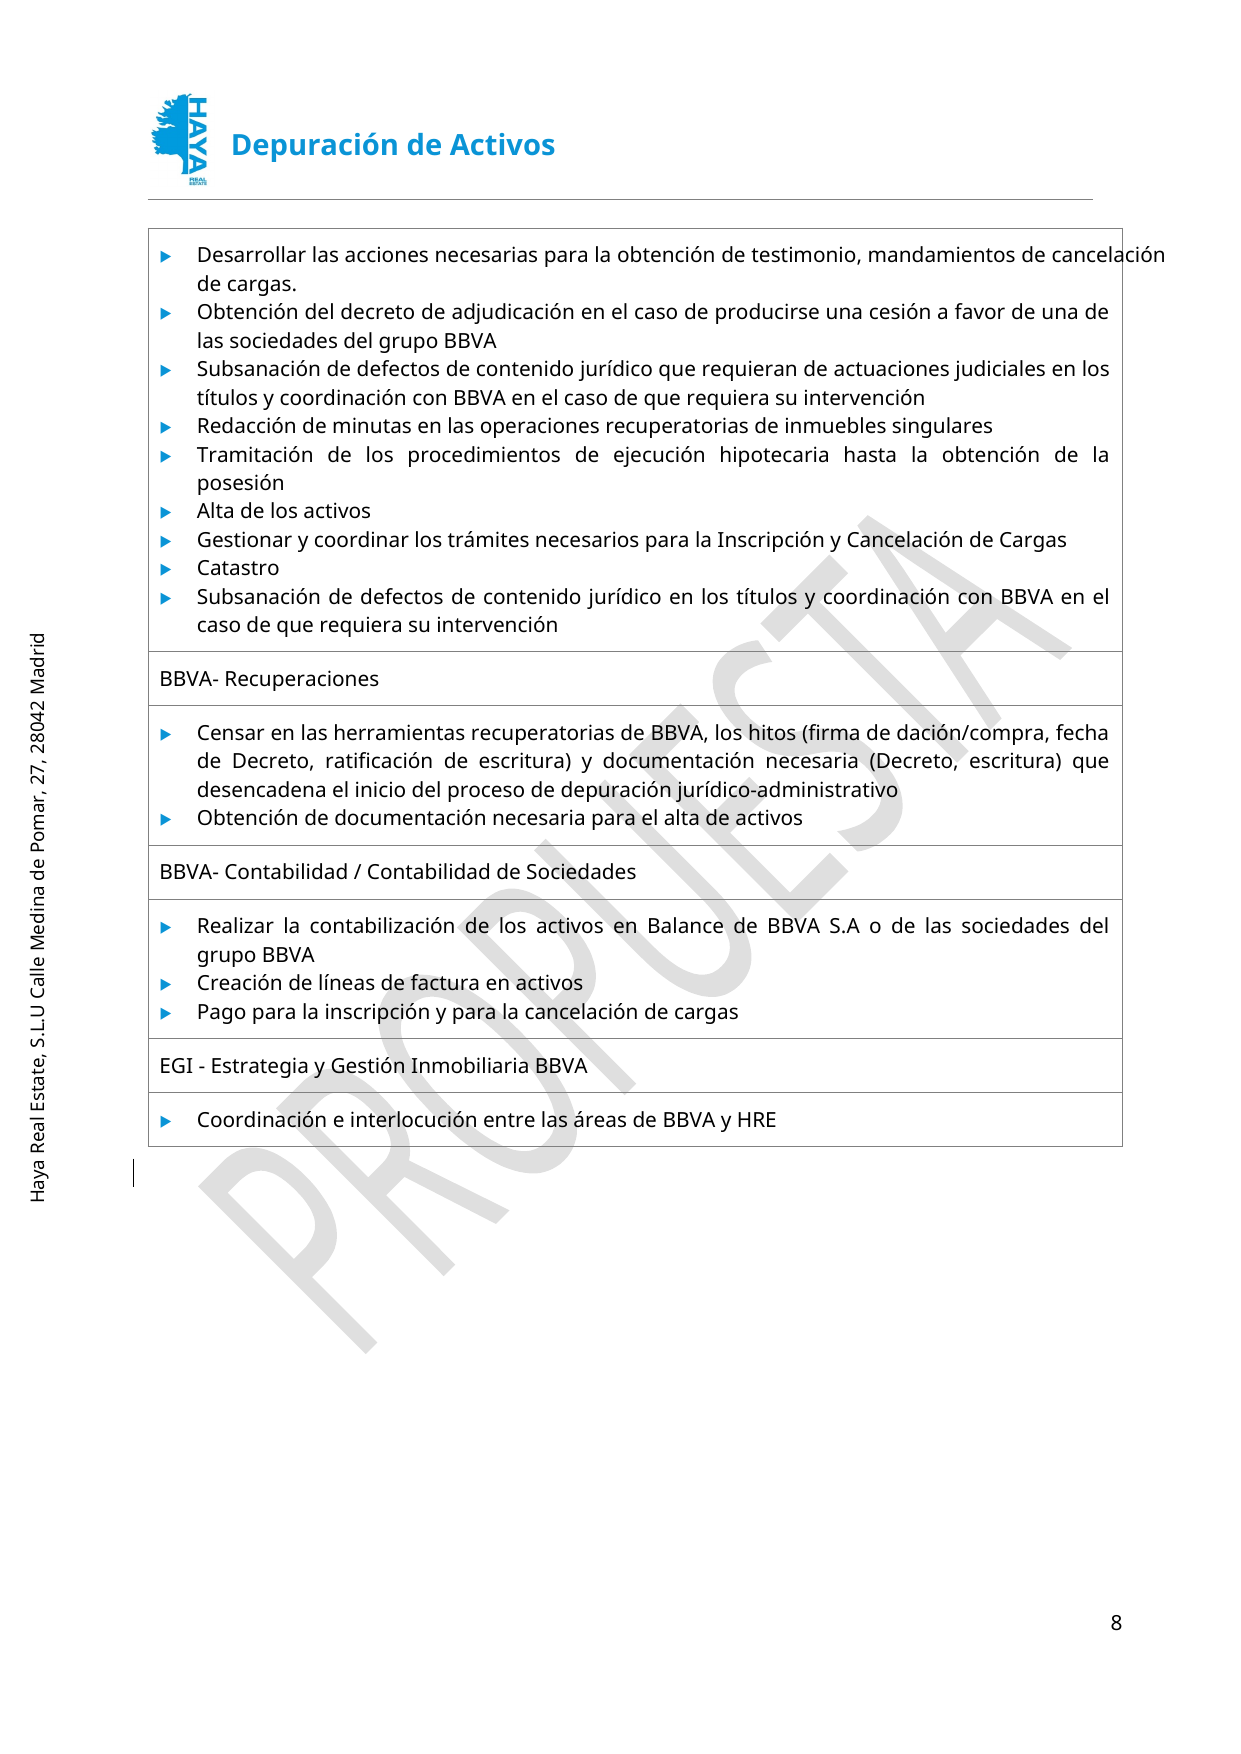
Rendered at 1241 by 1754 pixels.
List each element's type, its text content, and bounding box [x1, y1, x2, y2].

table_cell BBVA- Recuperaciones [149, 652, 1122, 705]
table_cell Censar en las herramientas recuperatorias de BBVA, los hitos (firma de dación/compra, fecha de Decreto, ratificación de escritura) y documentación necesaria (Decreto, escritura) que desencadena el inicio del proceso de depuración jurídico-administrativo Obtención de documentación necesaria para el alta de activos [149, 706, 1122, 844]
table_cell Desarrollar las acciones necesarias para la obtención de testimonio, mandamientos de cancelación de cargas. Obtención del decreto de adjudicación en el caso de producirse una cesión a favor de una de las sociedades del grupo BBVA Subsanación de defectos de contenido jurídico que requieran de actuaciones judiciales en los títulos y coordinación con BBVA en el caso de que requiera su intervención Redacción de minutas en las operaciones recuperatorias de inmuebles singulares Tramitación de los procedimientos de ejecución hipotecaria hasta la obtención de la posesión Alta de los activos Gestionar y coordinar los trámites necesarios para la Inscripción y Cancelación de Cargas Catastro Subsanación de defectos de contenido jurídico en los títulos y coordinación con BBVA en el caso de que requiera su intervención [149, 229, 1122, 651]
table_cell BBVA- Contabilidad / Contabilidad de Sociedades [149, 846, 1122, 898]
picture [149, 90, 215, 187]
table_cell Realizar la contabilización de los activos en Balance de BBVA S.A o de las sociedades del grupo BBVA Creación de líneas de factura en activos Pago para la inscripción y para la cancelación de cargas [149, 900, 1122, 1038]
table_cell Coordinación e interlocución entre las áreas de BBVA y HRE [149, 1093, 1122, 1146]
table_cell EGI - Estrategia y Gestión Inmobiliaria BBVA [149, 1039, 1122, 1092]
